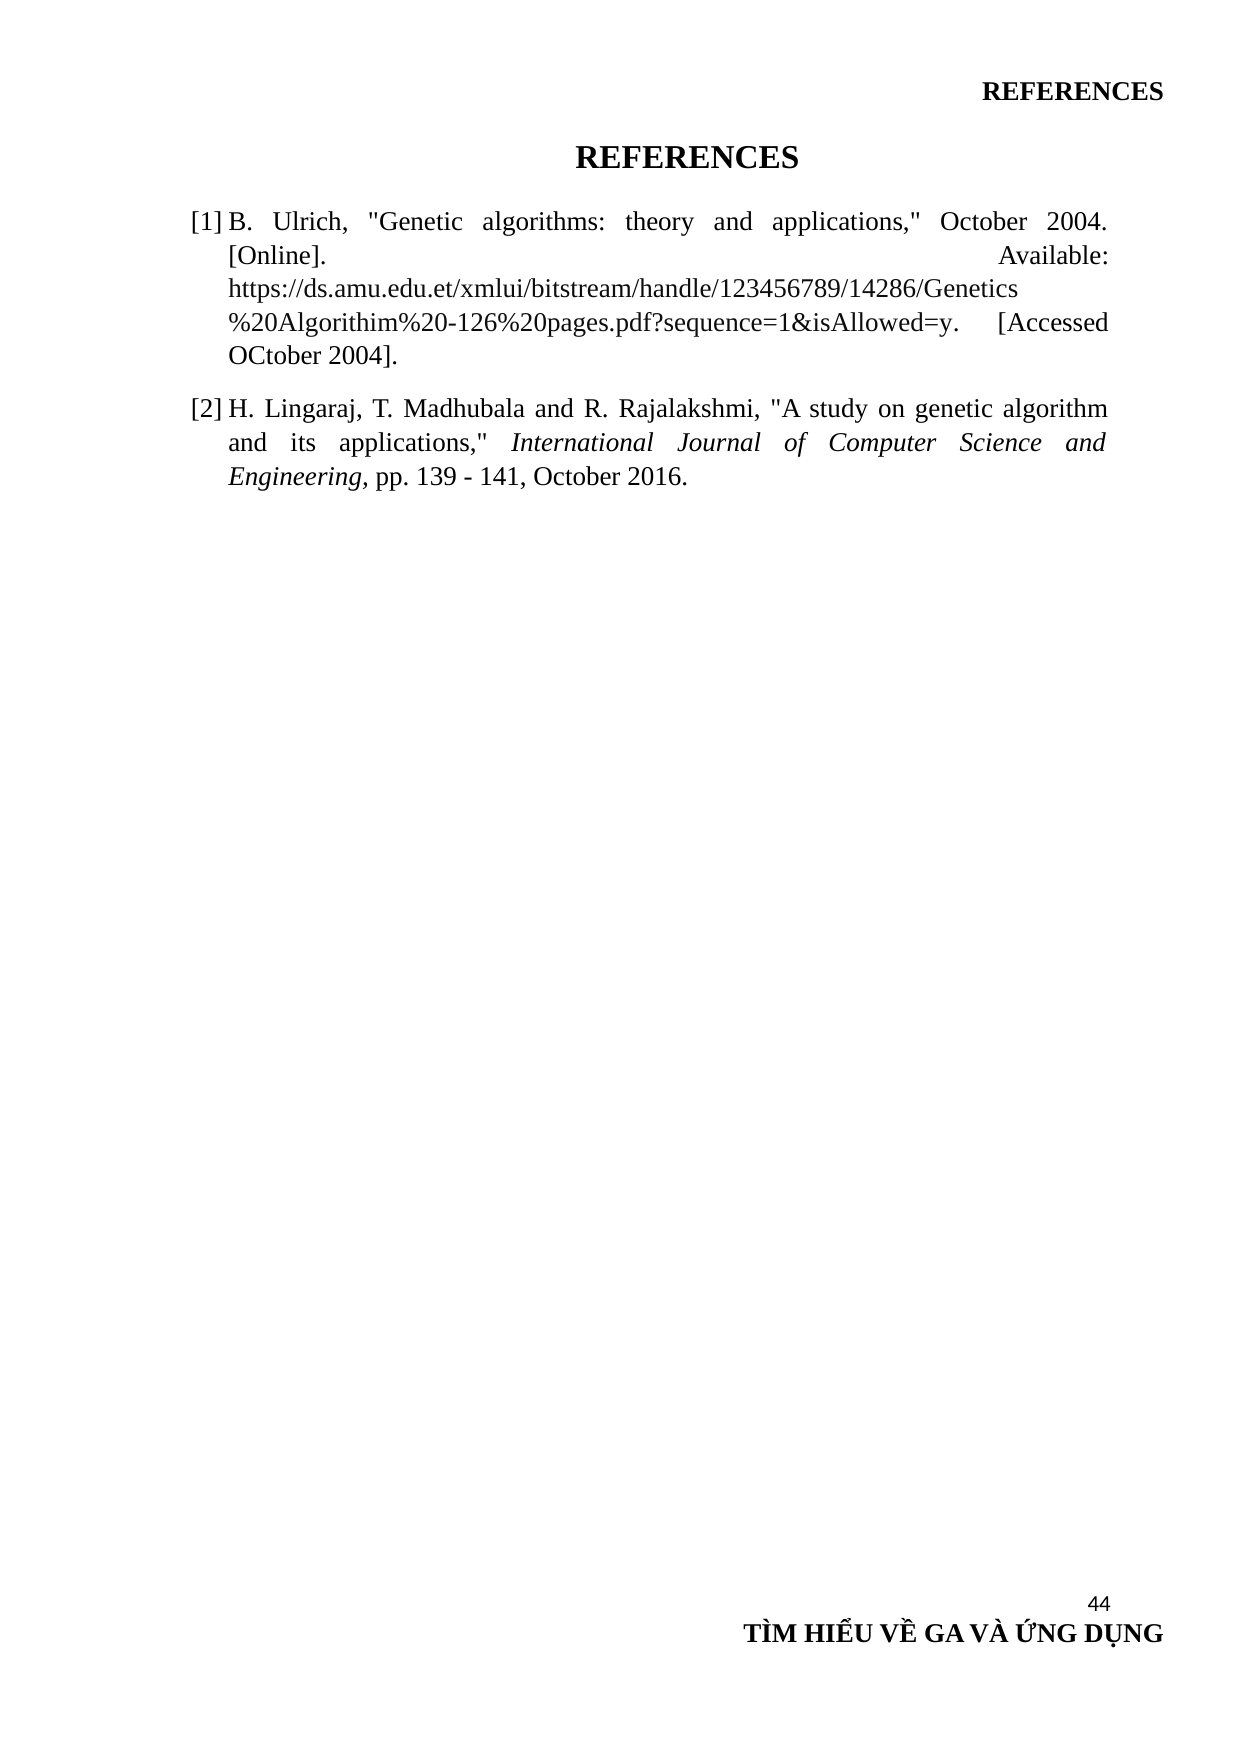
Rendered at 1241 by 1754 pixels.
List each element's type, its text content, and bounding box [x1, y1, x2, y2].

table_header B. Ulrich, "Genetic algorithms: theory and applications," October 2004. [Online]. Available: https://ds.amu.edu.et/xmlui/bitstream/handle/123456789/14286/Genetics%20Algorithim%20-126%20pages.pdf?sequence=1&isAllowed=y. [Accessed OCtober 2004]. [189, 204, 1110, 391]
list REFERENCES [264, 137, 1110, 176]
table_cell H. Lingaraj, T. Madhubala and R. Rajalakshmi, "A study on genetic algorithm and its applications," International Journal of Computer Science and Engineering, pp. 139 - 141, October 2016. [189, 391, 1110, 511]
